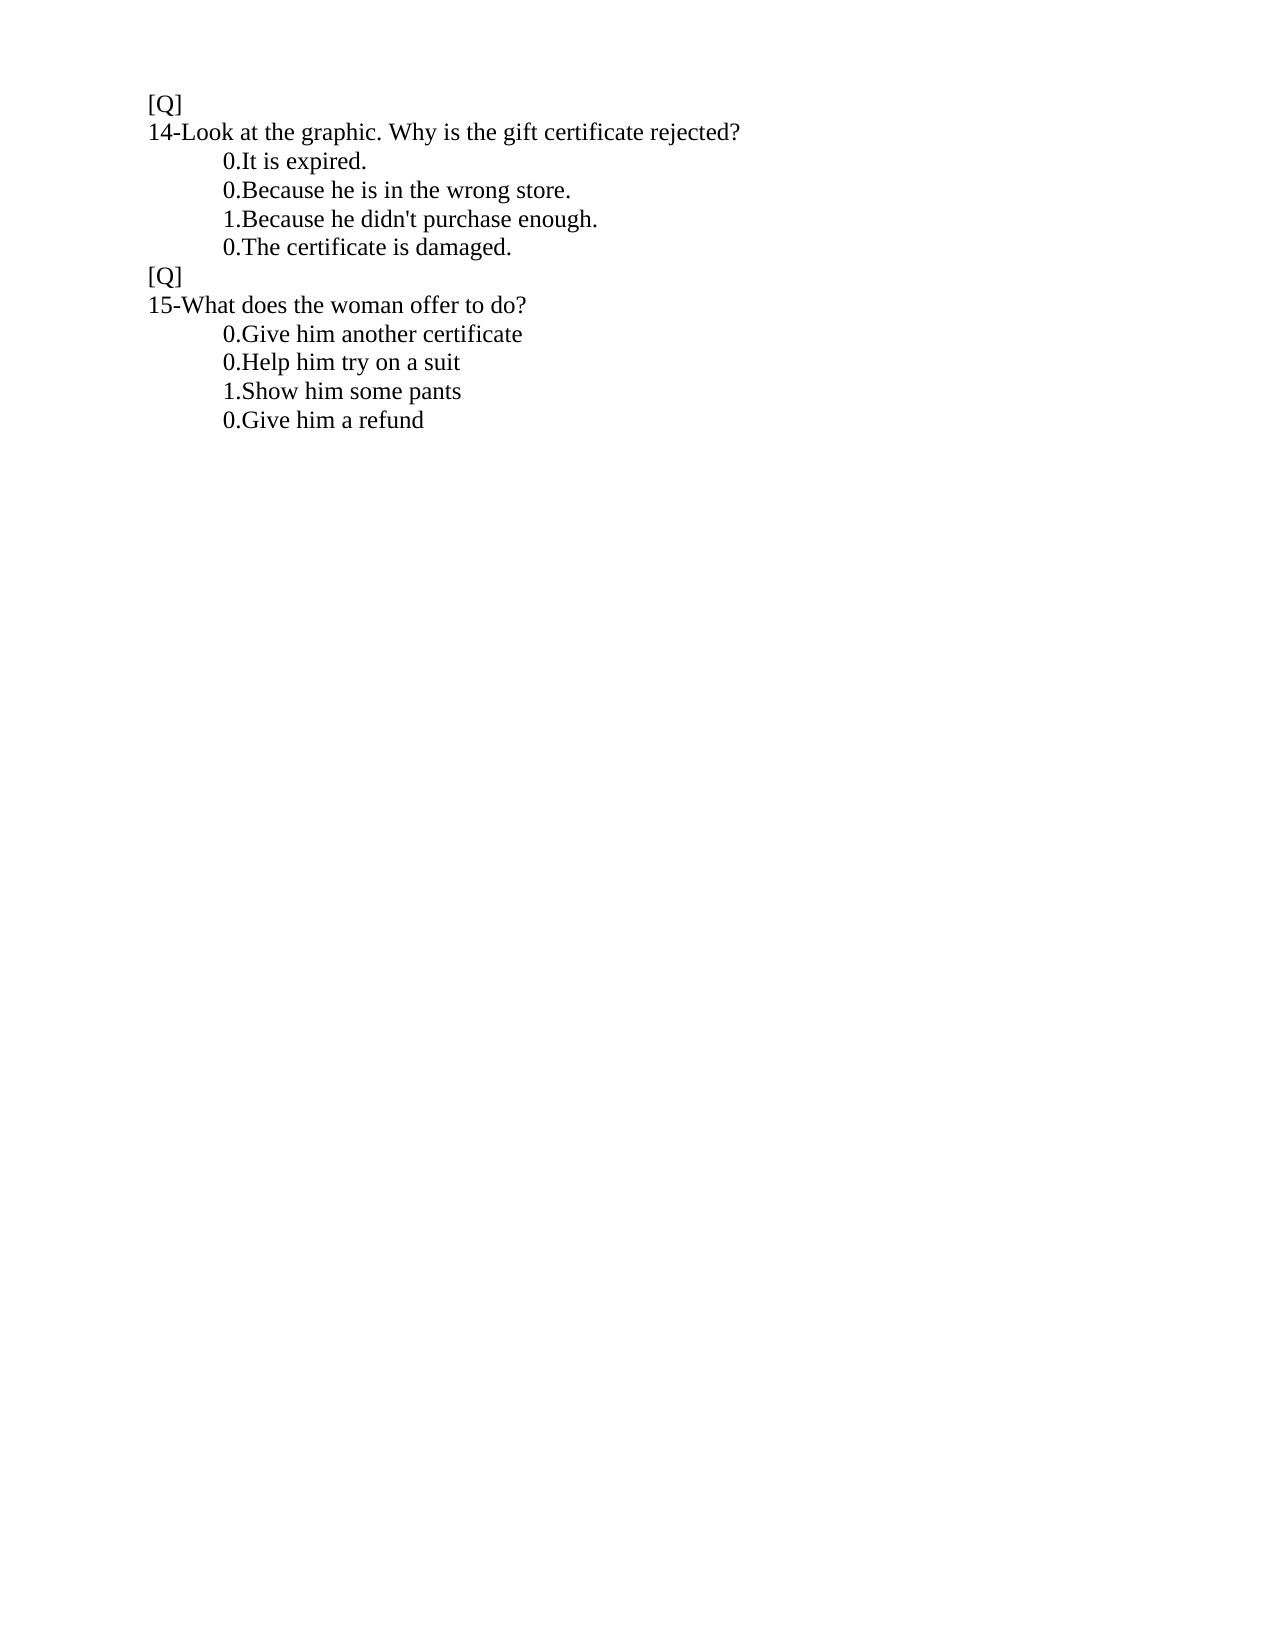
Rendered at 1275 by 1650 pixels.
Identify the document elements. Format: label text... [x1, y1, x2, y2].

text 0.Because he is in the wrong store. [223, 175, 1186, 204]
text 0.Help him try on a suit [223, 347, 1186, 376]
text 0.Give him a refund [223, 405, 1186, 434]
text 0.Give him another certificate [223, 319, 1186, 347]
text 15-What does the woman offer to do? [148, 290, 1186, 319]
text 1.Show him some pants [223, 376, 1186, 405]
text 0.It is expired. [223, 146, 1186, 175]
text [Q] [148, 261, 1186, 290]
text 0.The certificate is damaged. [223, 232, 1186, 261]
text [Q] [148, 89, 1186, 117]
text 1.Because he didn't purchase enough. [223, 204, 1186, 232]
text 14-Look at the graphic. Why is the gift certificate rejected? [148, 117, 1186, 146]
